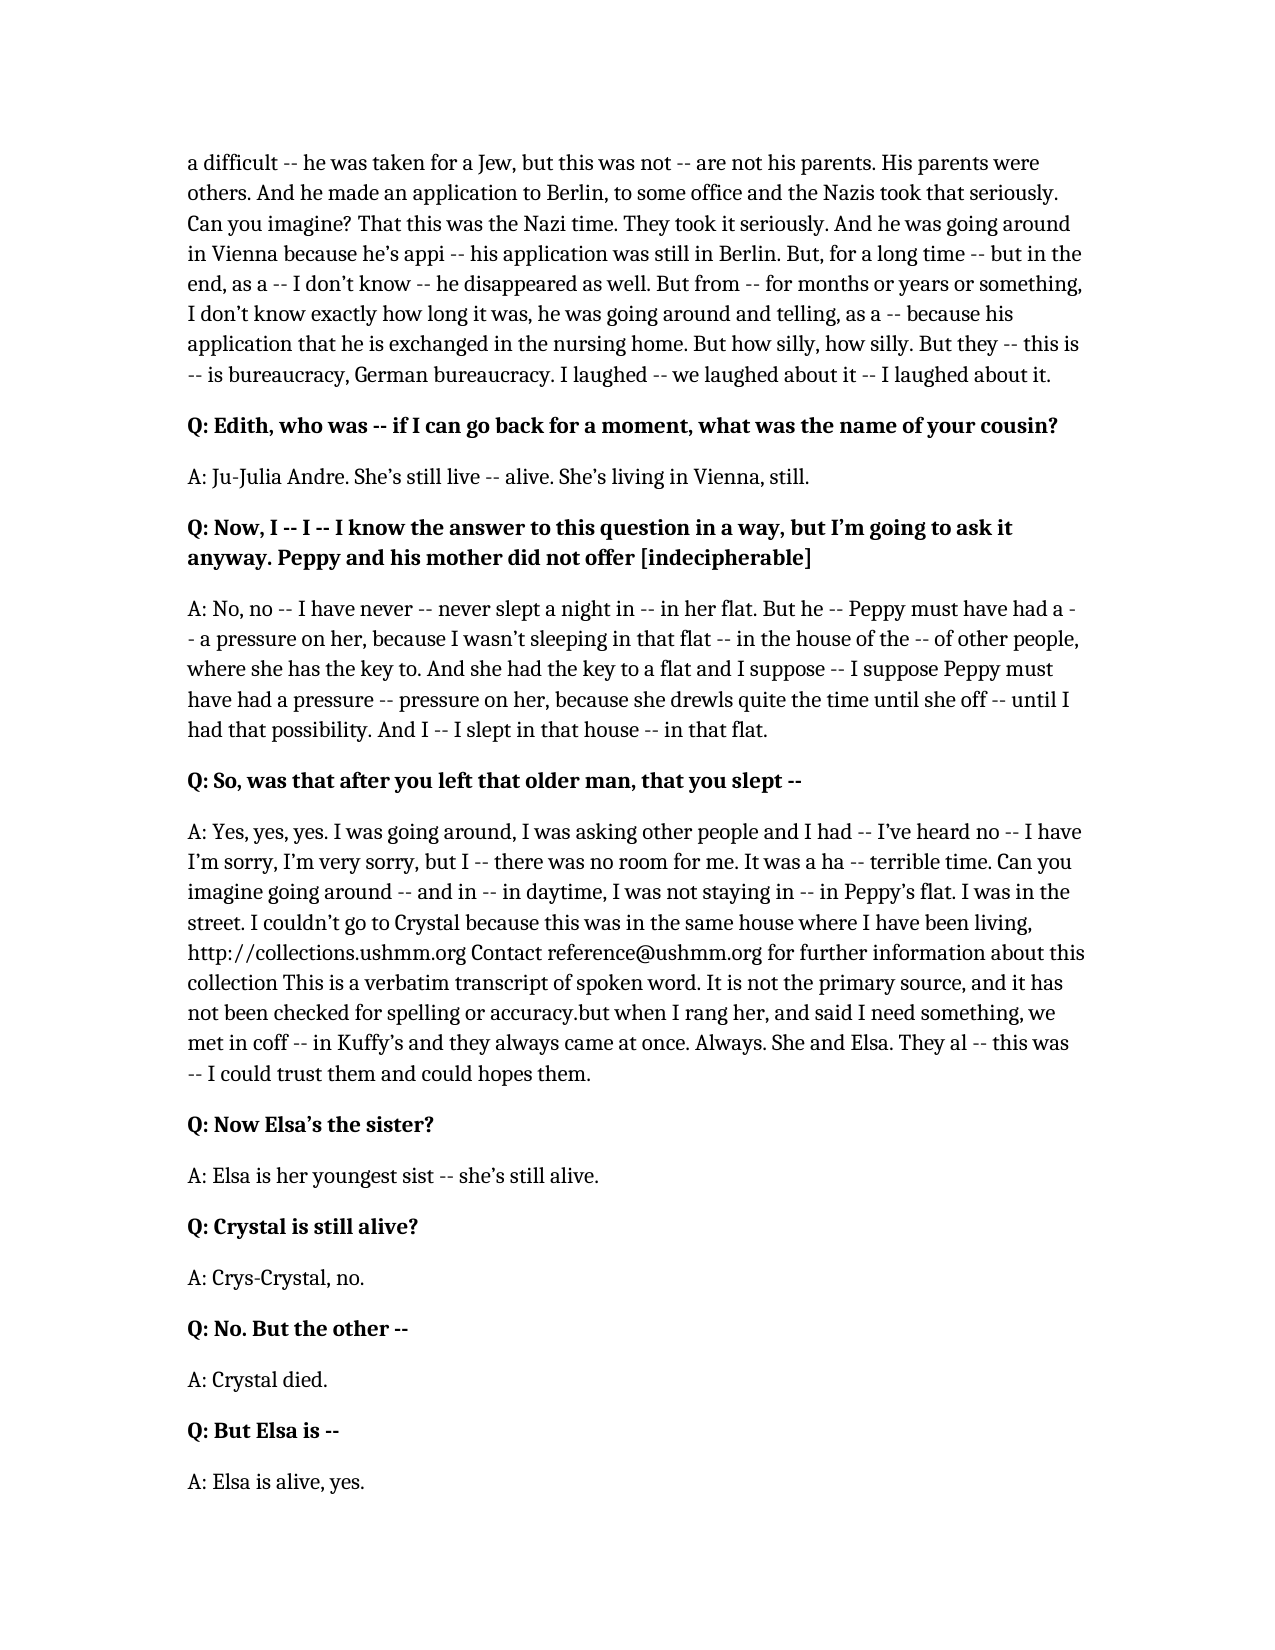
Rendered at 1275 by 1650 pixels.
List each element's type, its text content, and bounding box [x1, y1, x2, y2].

text Q: Now, I -- I -- I know the answer to this question in a way, but I’m going to ask it anyway. Peppy and his mother did not offer [indecipherable] [187, 514, 1087, 571]
text A: Elsa is alive, yes. [187, 1469, 1087, 1495]
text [187, 150, 1087, 388]
text A: No, no -- I have never -- never slept a night in -- in her flat. But he -- Peppy must have had a - - a pressure on her, because I wasn’t sleeping in that flat -- in the house of the -- of other people, where she has the key to. And she had the key to a flat and I suppose -- I suppose Peppy must have had a pressure -- pressure on her, because she drewls quite the time until she off -- until I had that possibility. And I -- I slept in that house -- in that flat. [187, 596, 1087, 743]
text Q: Now Elsa’s the sister? [187, 1111, 1087, 1138]
text Q: No. But the other -- [187, 1316, 1087, 1342]
text A: Crystal died. [187, 1367, 1087, 1393]
text Q: Crystal is still alive? [187, 1213, 1087, 1240]
text Q: Edith, who was -- if I can go back for a moment, what was the name of your cousin? [187, 412, 1087, 439]
text A: Crys-Crystal, no. [187, 1264, 1087, 1291]
text Q: But Elsa is -- [187, 1418, 1087, 1444]
text A: Yes, yes, yes. I was going around, I was asking other people and I had -- I’ve heard no -- I have I’m sorry, I’m very sorry, but I -- there was no room for me. It was a ha -- terrible time. Can you imagine going around -- and in -- in daytime, I was not staying in -- in Peppy’s flat. I was in the street. I couldn’t go to Crystal because this was in the same house where I have been living, http://collections.ushmm.org Contact reference@ushmm.org for further information about this collection This is a verbatim transcript of spoken word. It is not the primary source, and it has not been checked for spelling or accuracy.but when I rang her, and said I need something, we met in coff -- in Kuffy’s and they always came at once. Always. She and Elsa. They al -- this was -- I could trust them and could hopes them. [187, 819, 1087, 1087]
text A: Elsa is her youngest sist -- she’s still alive. [187, 1162, 1087, 1189]
text Q: So, was that after you left that older man, that you slept -- [187, 768, 1087, 794]
text A: Ju-Julia Andre. She’s still live -- alive. She’s living in Vienna, still. [187, 463, 1087, 490]
